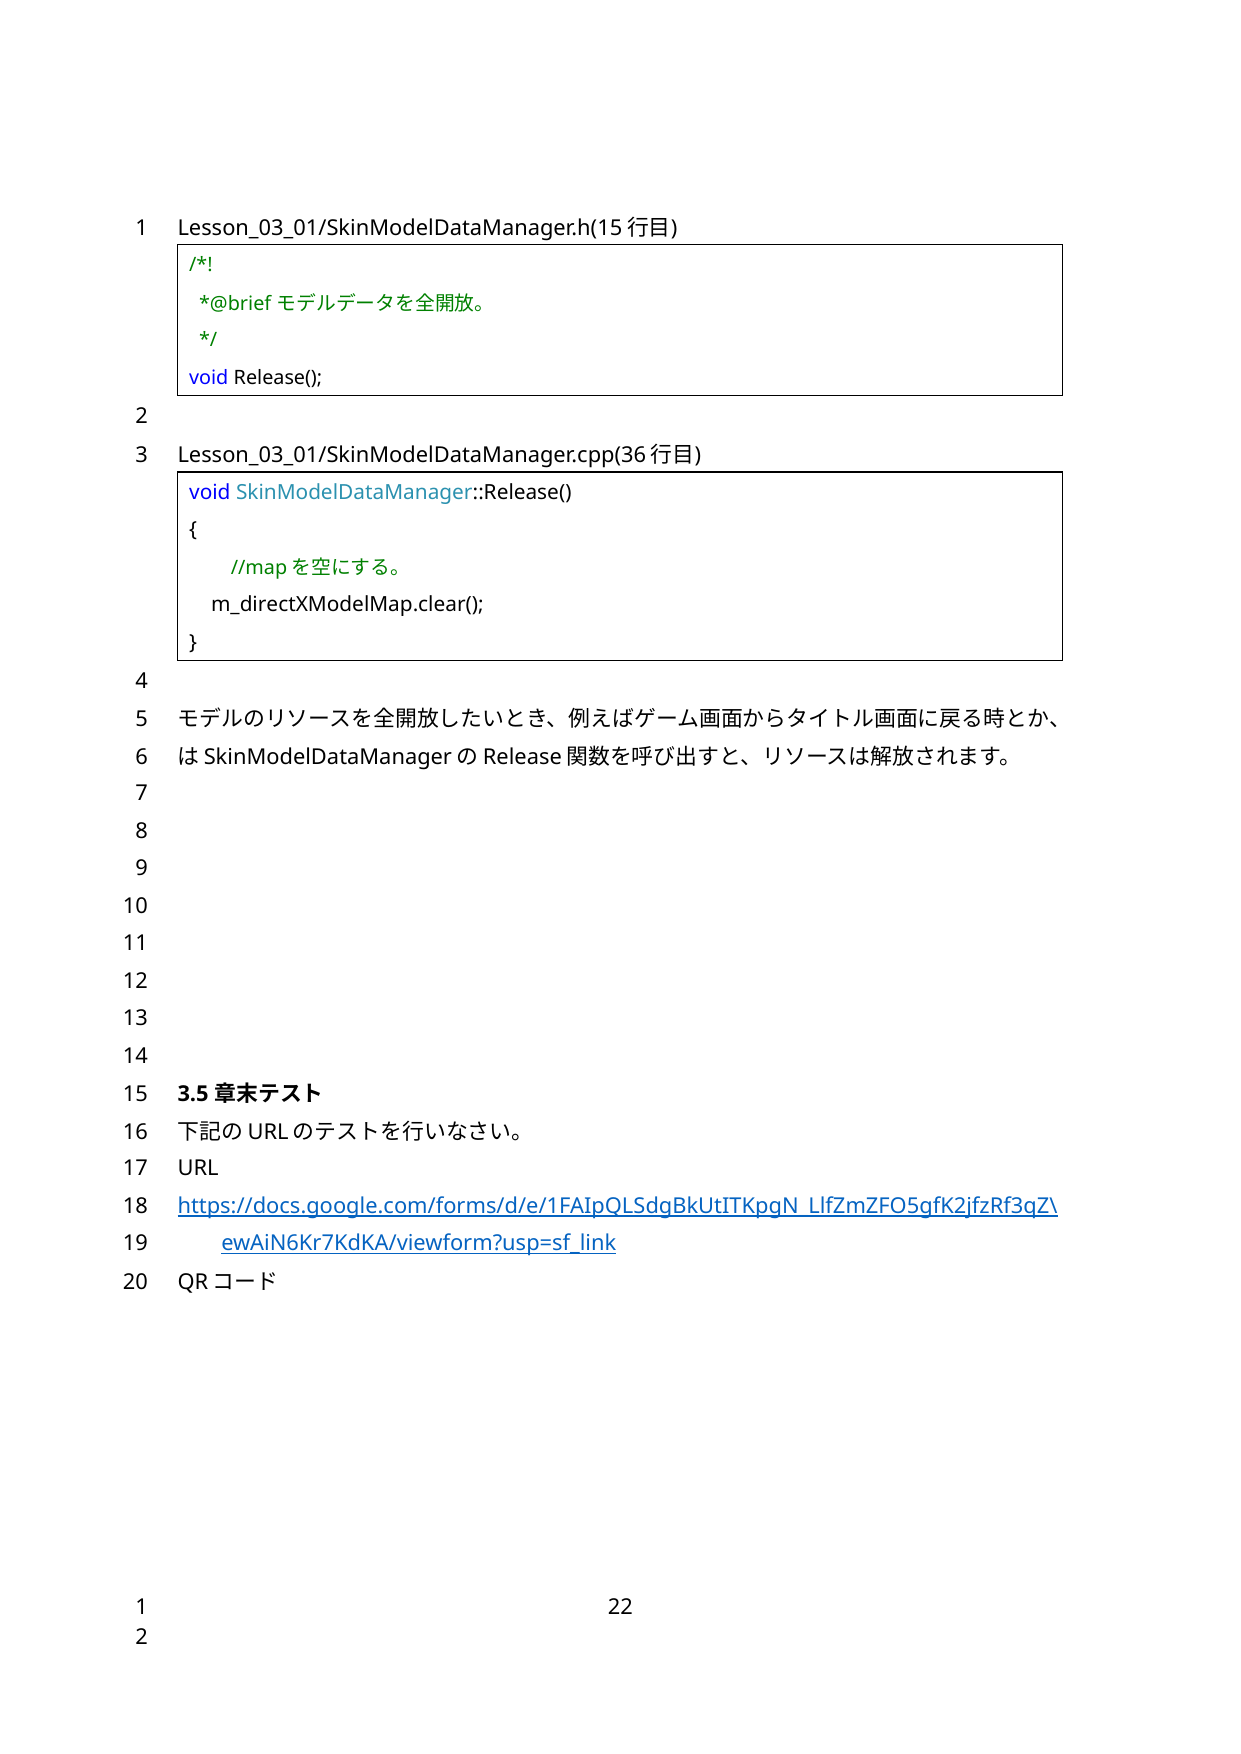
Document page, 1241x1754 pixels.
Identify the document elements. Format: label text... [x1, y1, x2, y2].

subtitle 3.5 章末テスト [177, 1073, 1063, 1111]
text QRコード [177, 1261, 1063, 1298]
text https://docs.google.com/forms/d/e/1FAIpQLSdgBkUtITKpgN_LlfZmZFO5gfK2jfzRf3qZ\ewAiN6Kr7KdKA/viewform?usp=sf_link [177, 1186, 1063, 1261]
text Lesson_03_01/SkinModelDataManager.cpp(36行目) [177, 434, 1063, 471]
text モデルのリソースを全開放したいとき、例えばゲーム画面からタイトル画面に戻る時とか、 [177, 698, 1063, 736]
table_header /*! *@brief モデルデータを全開放。 */ void Release(); [178, 245, 1062, 395]
text 下記のURLのテストを行いなさい。 [177, 1111, 1063, 1148]
text はSkinModelDataManagerのRelease関数を呼び出すと、リソースは解放されます。 [177, 736, 1063, 773]
table_header void SkinModelDataManager::Release() { //mapを空にする。 m_directXModelMap.clear(); } [178, 473, 1062, 660]
text URL [177, 1148, 1063, 1186]
text Lesson_03_01/SkinModelDataManager.h(15行目) [177, 207, 1063, 244]
